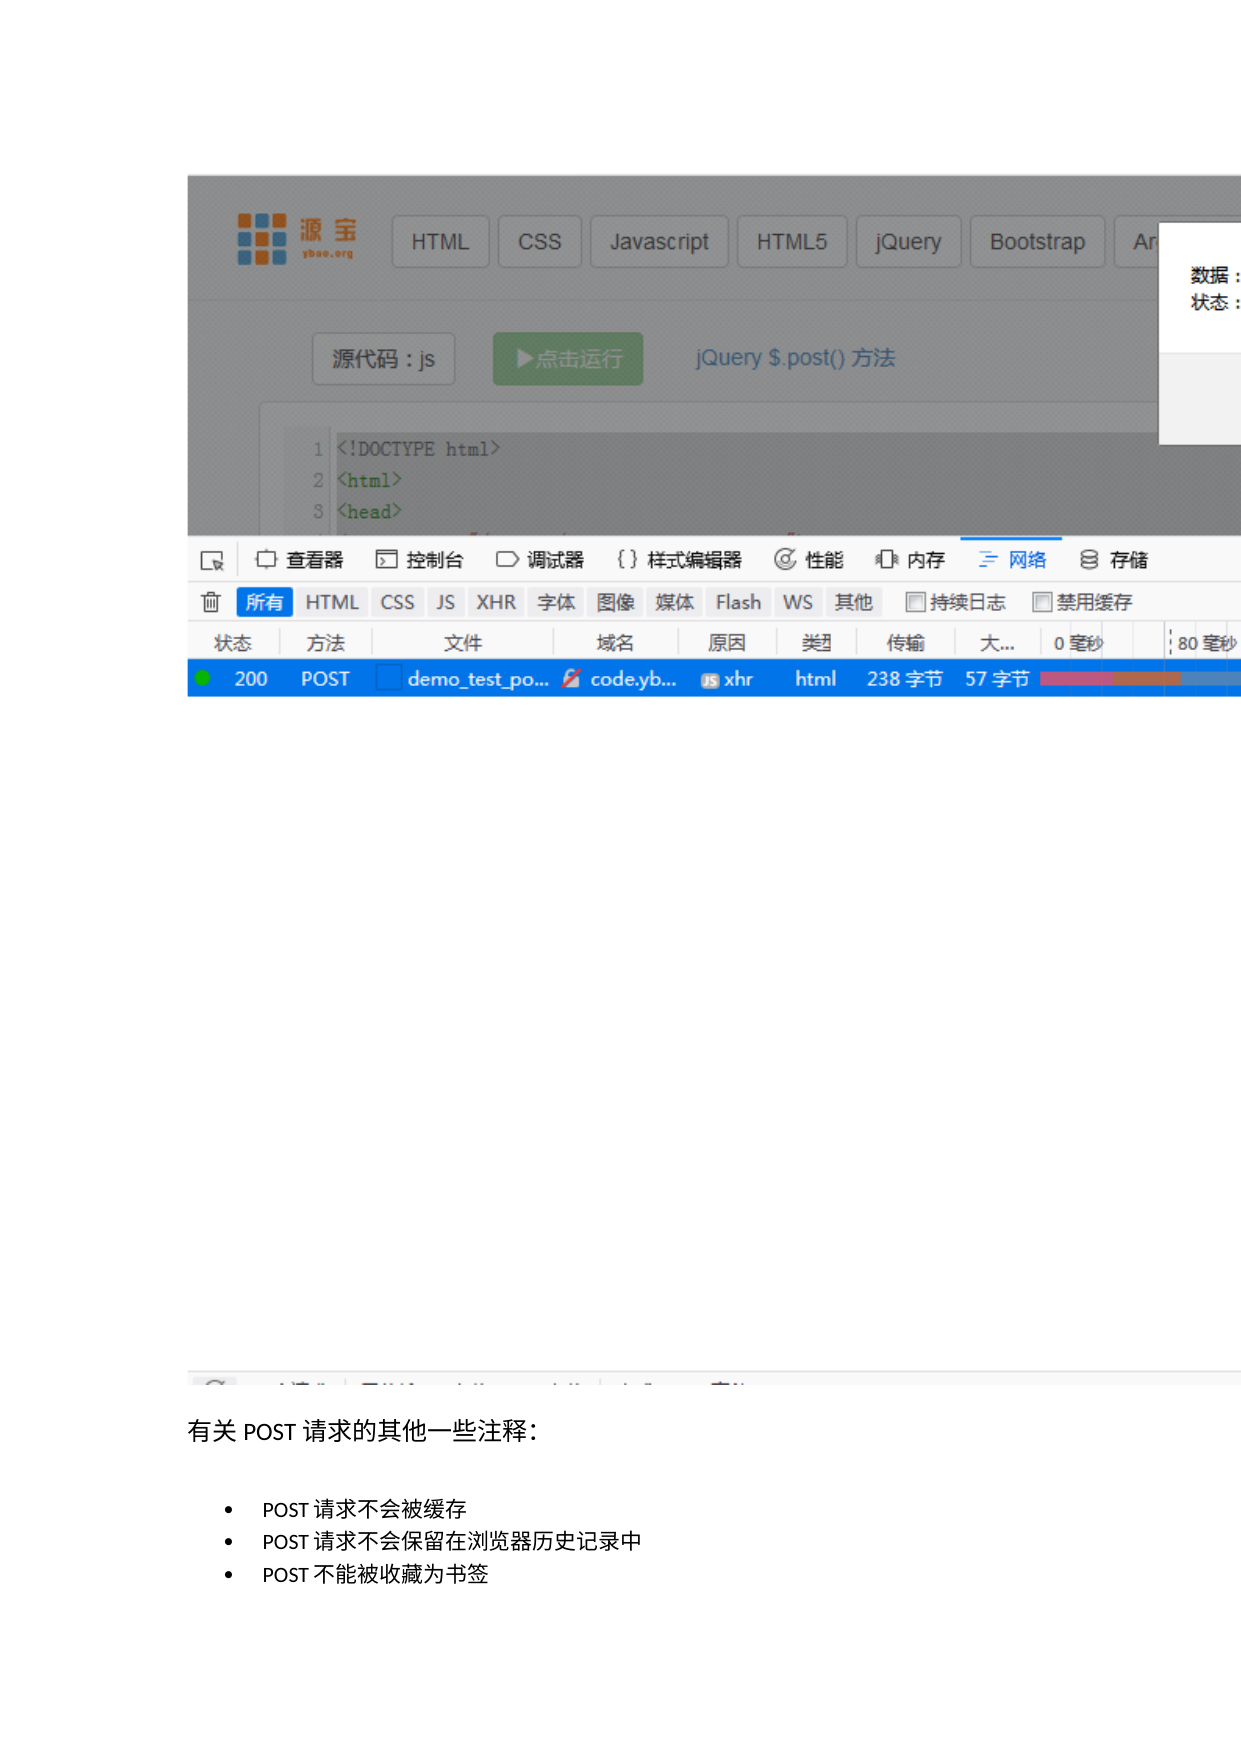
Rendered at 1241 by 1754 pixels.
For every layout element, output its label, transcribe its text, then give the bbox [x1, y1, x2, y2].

list POST 请求不会保留在浏览器历史记录中 [225, 1524, 1053, 1556]
list POST 请求不会被缓存 [225, 1491, 1053, 1524]
text 有关 POST 请求的其他一些注释： [187, 1397, 1053, 1462]
list POST 不能被收藏为书签 [225, 1556, 1053, 1589]
picture [187, 173, 1241, 1385]
